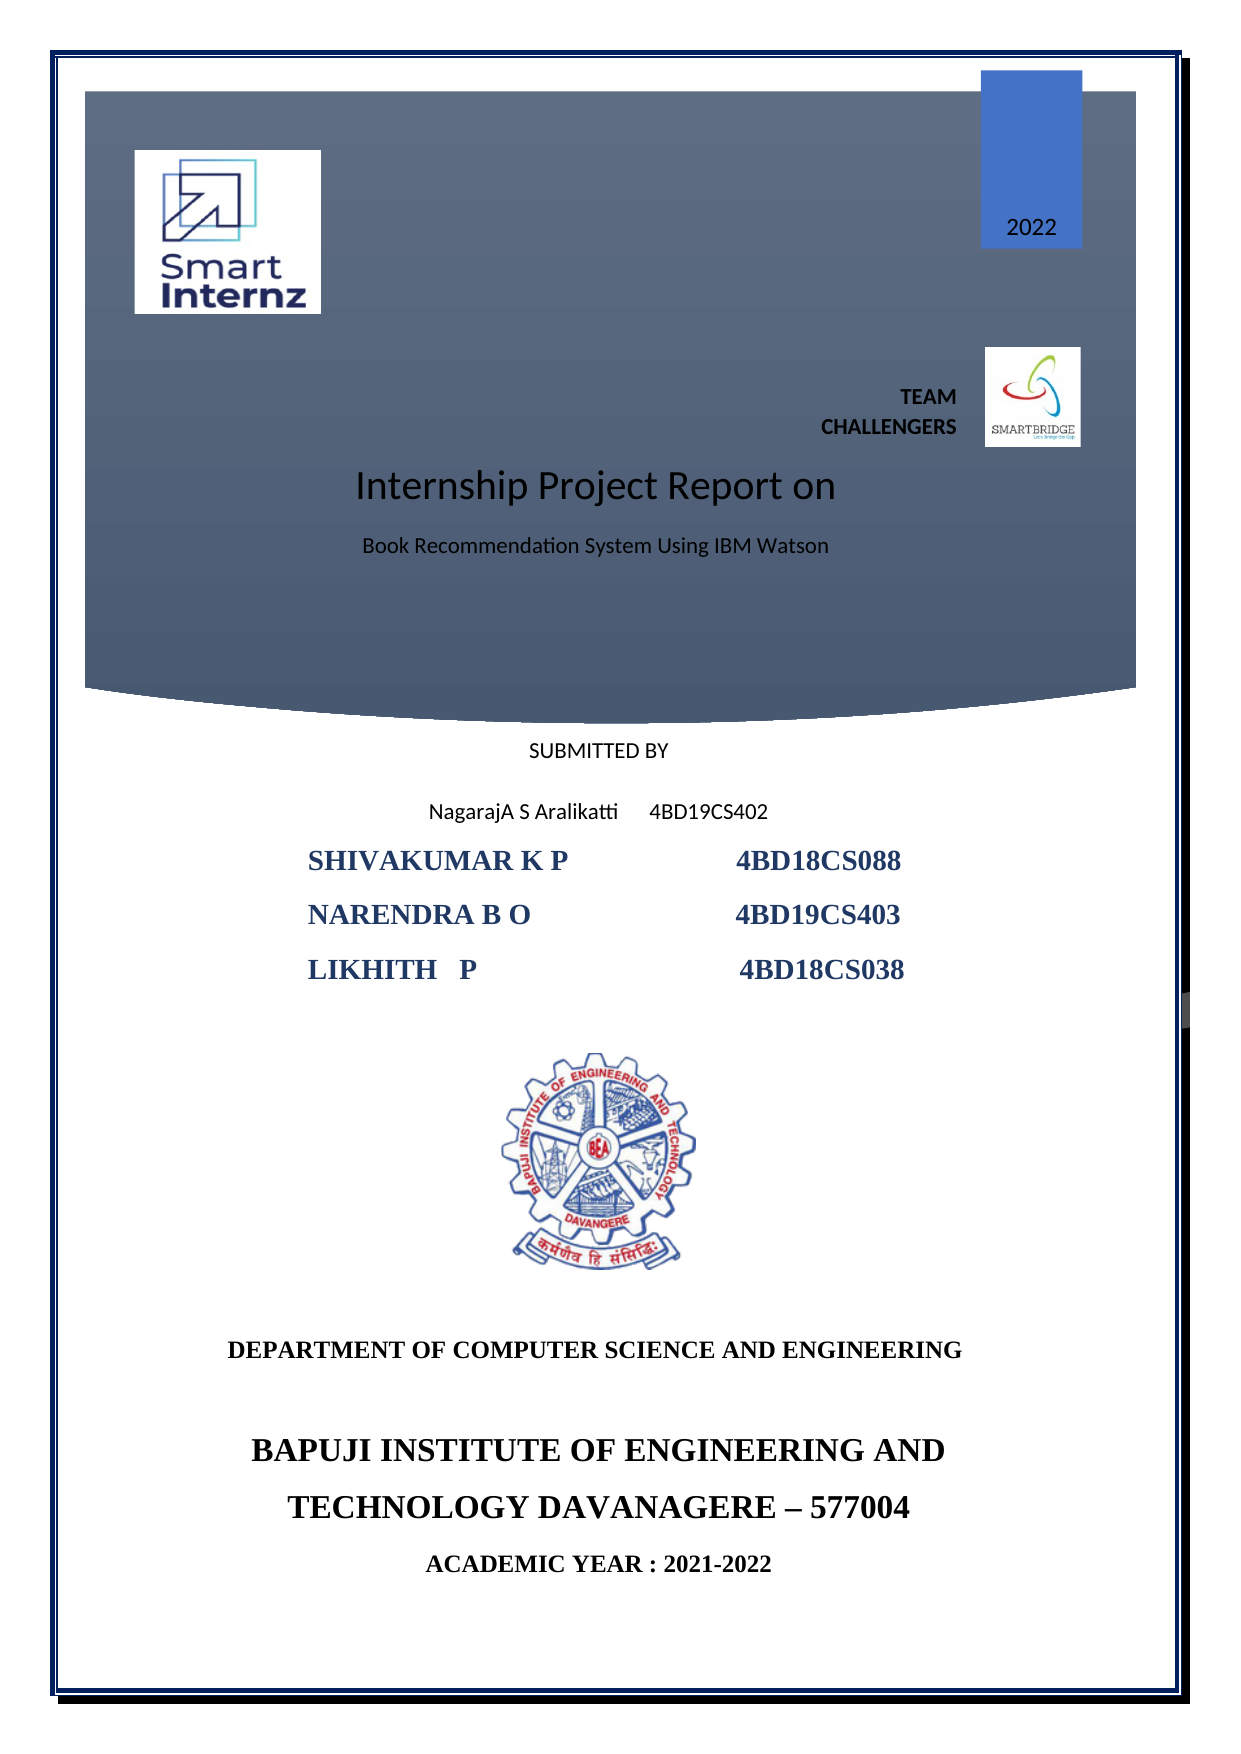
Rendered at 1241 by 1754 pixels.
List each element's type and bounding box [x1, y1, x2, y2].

picture [501, 1053, 696, 1270]
picture [983, 347, 1081, 445]
